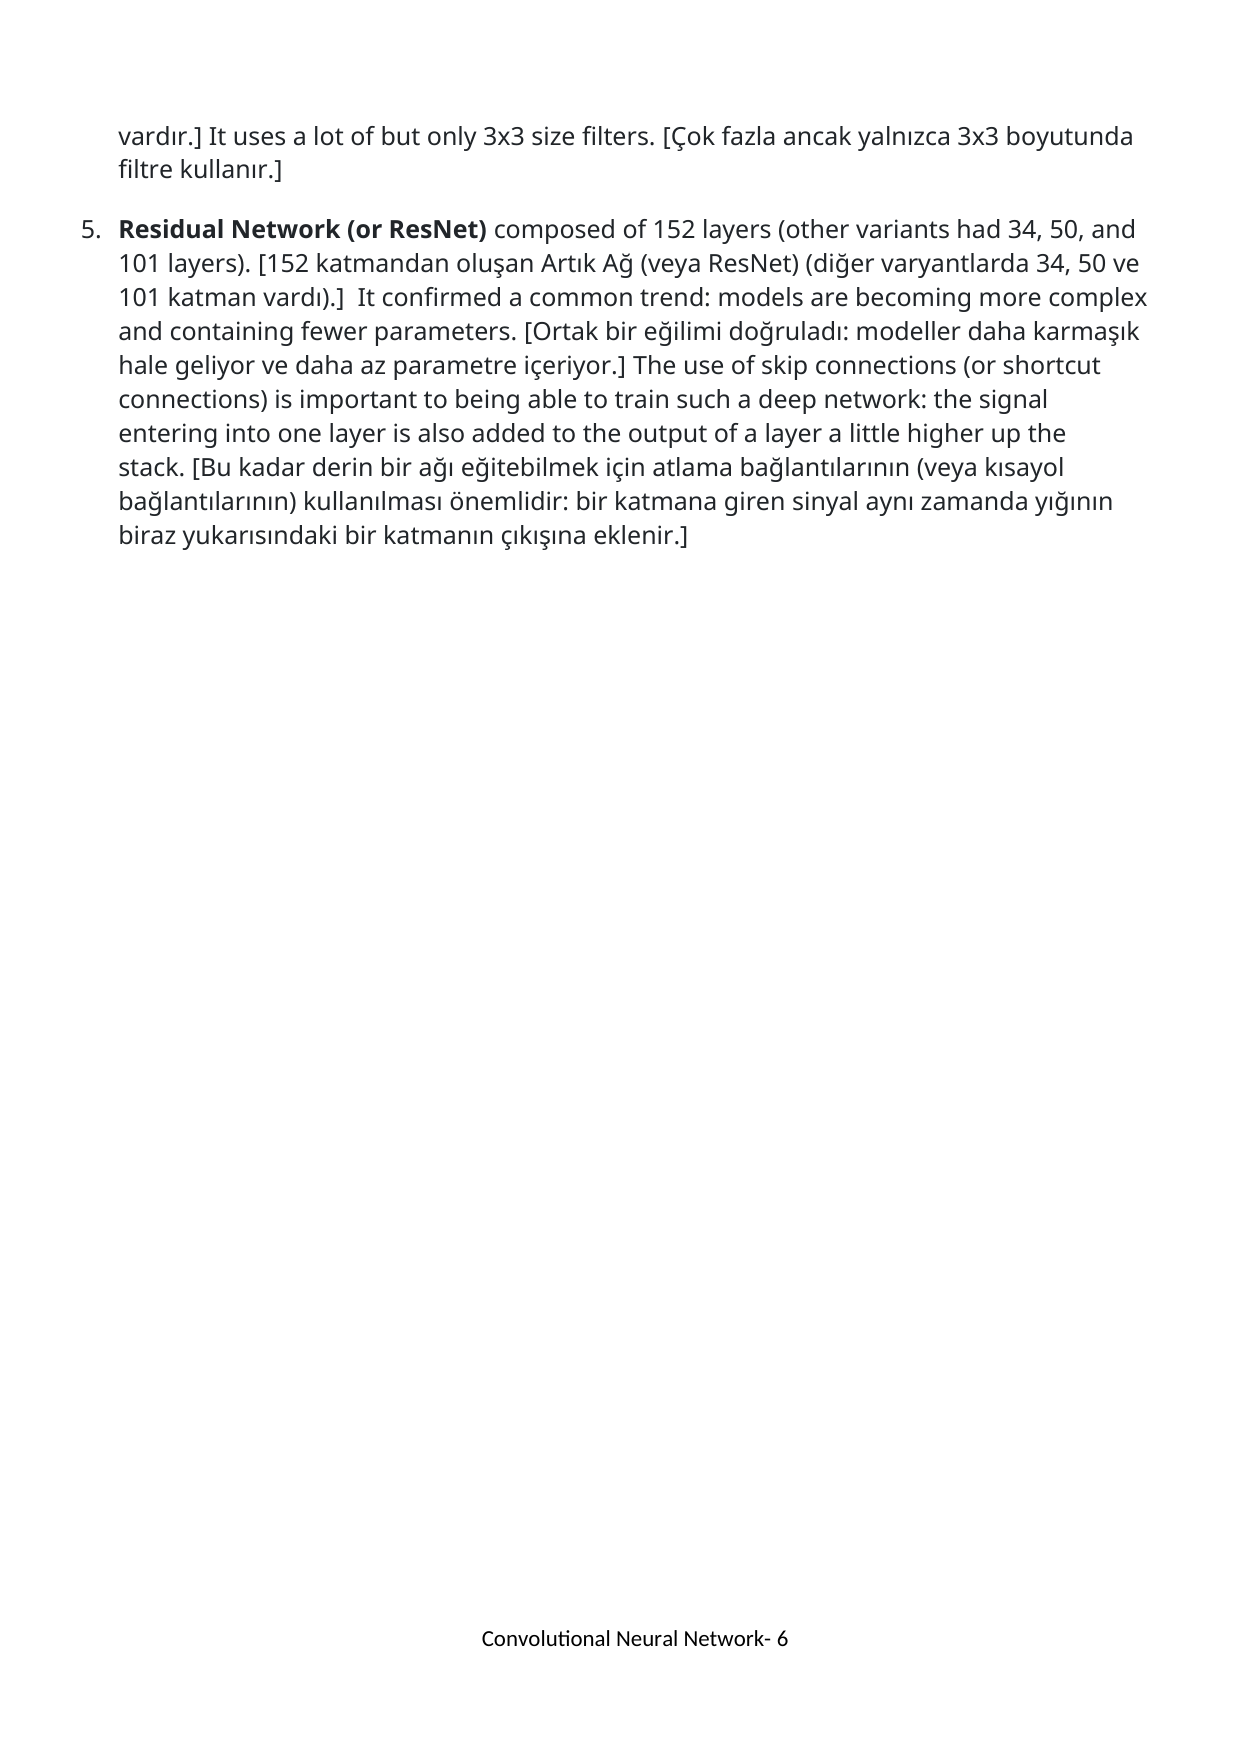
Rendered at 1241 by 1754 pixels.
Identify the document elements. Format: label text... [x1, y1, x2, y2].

list Residual Network (or ResNet) composed of 152 layers (other variants had 34, 50, and 101 layers). [152 katmandan oluşan Artık Ağ (veya ResNet) (diğer varyantlarda 34, 50 ve 101 katman vardı).] It confirmed a common trend: models are becoming more complex and containing fewer parameters. [Ortak bir eğilimi doğruladı: modeller daha karmaşık hale geliyor ve daha az parametre içeriyor.] The use of skip connections (or shortcut connections) is important to being able to train such a deep network: the signal entering into one layer is also added to the output of a layer a little higher up the stack. [Bu kadar derin bir ağı eğitebilmek için atlama bağlantılarının (veya kısayol bağlantılarının) kullanılması önemlidir: bir katmana giren sinyal aynı zamanda yığının biraz yukarısındaki bir katmanın çıkışına eklenir.] [81, 211, 1152, 552]
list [81, 118, 1152, 186]
